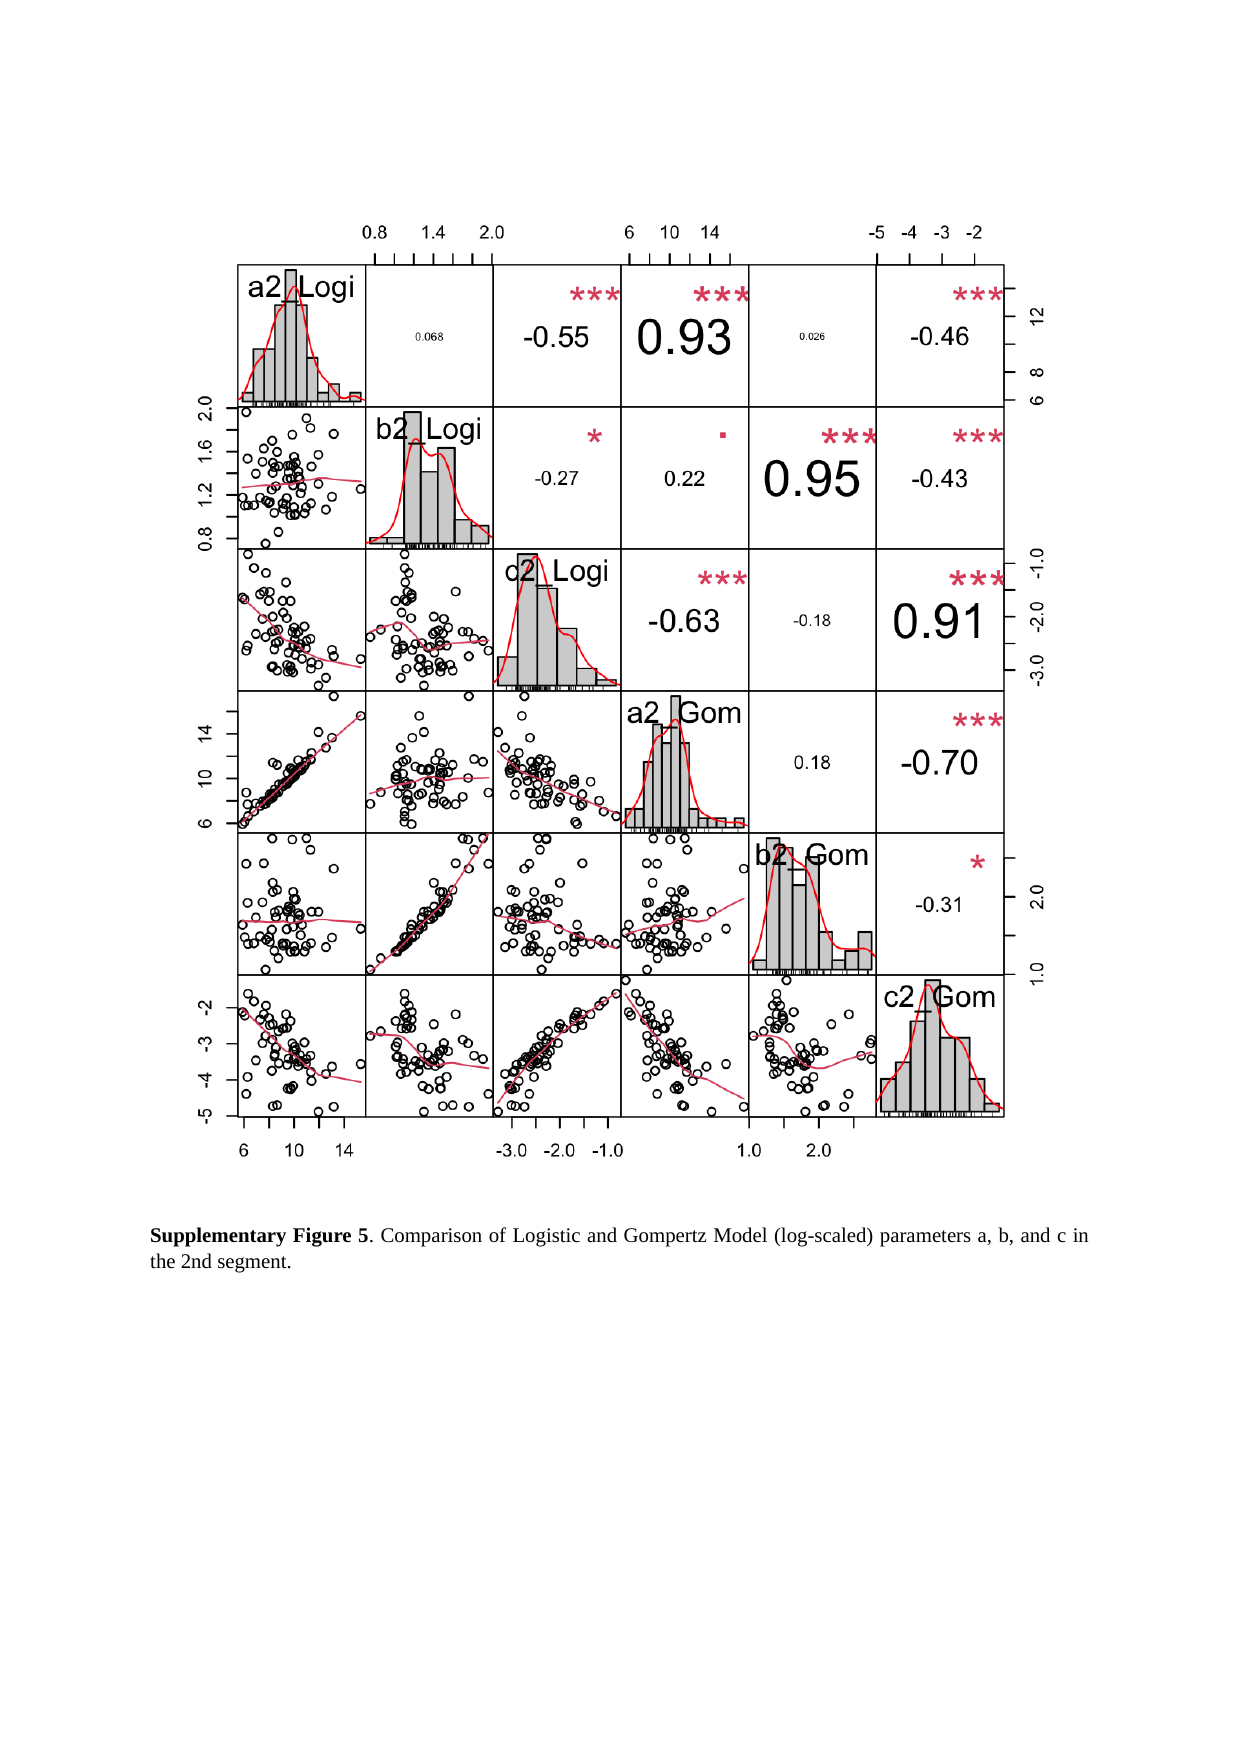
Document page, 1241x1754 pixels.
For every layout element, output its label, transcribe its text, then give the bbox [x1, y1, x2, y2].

picture [150, 177, 1091, 1204]
text Supplementary Figure 5. Comparison of Logistic and Gompertz Model (log-scaled) parameters a, b, and c in the 2nd segment. [150, 1223, 1090, 1273]
